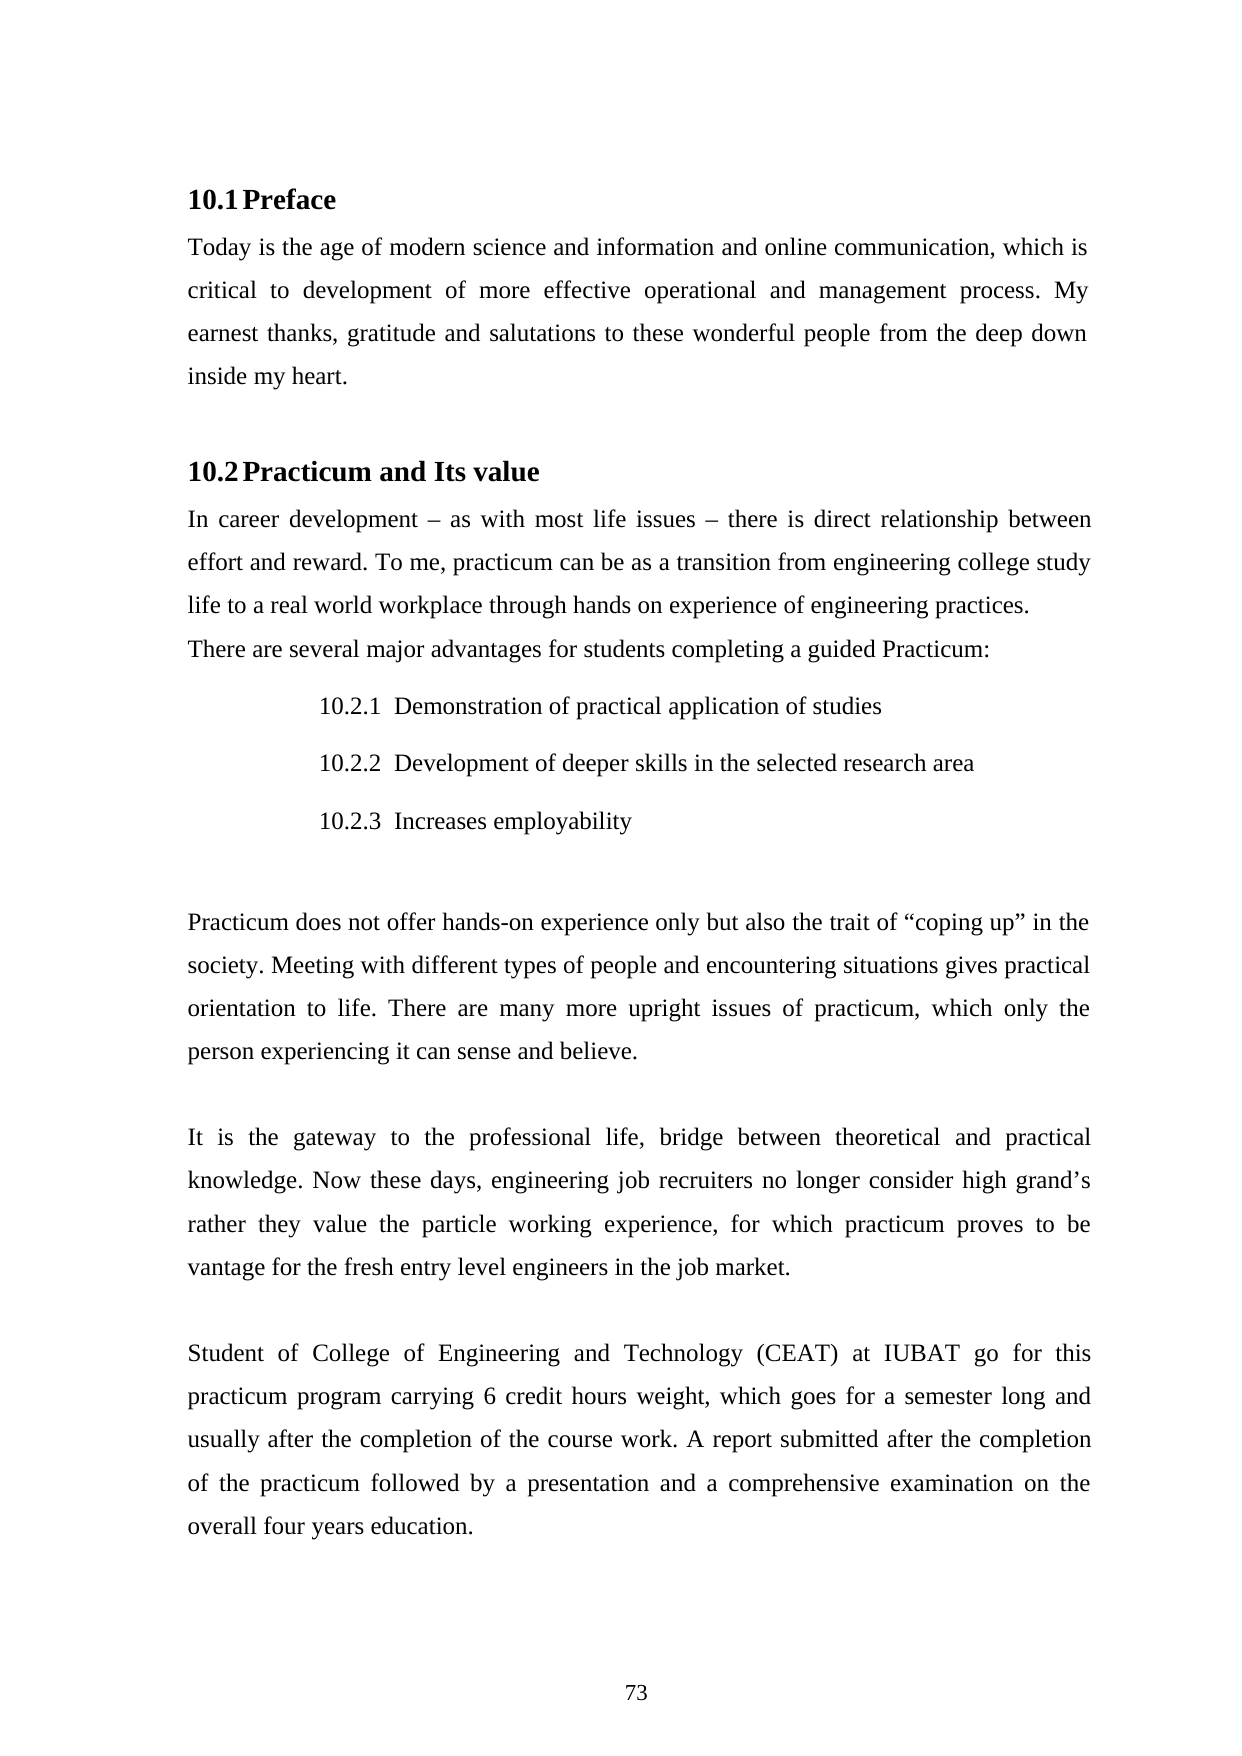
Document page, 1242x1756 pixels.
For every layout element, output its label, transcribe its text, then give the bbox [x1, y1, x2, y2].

text In career development – as with most life issues – there is direct relationship between effort and reward. To me, practicum can be as a transition from engineering college study life to a real world workplace through hands on experience of engineering practices. [187, 504, 1092, 619]
text There are several major advantages for students completing a guided Practicum: [187, 634, 1173, 663]
list Demonstration of practical application of studies [319, 691, 1173, 720]
text Student of College of Engineering and Technology (CEAT) at IUBAT go for this practicum program carrying 6 credit hours weight, which goes for a semester long and usually after the completion of the course work. A report submitted after the completion of the practicum followed by a presentation and a comprehensive examination on the overall four years education. [187, 1338, 1092, 1539]
subtitle Preface [187, 182, 1173, 216]
list Increases employability [319, 806, 1173, 835]
text Today is the age of modern science and information and online communication, which is critical to development of more effective operational and management process. My earnest thanks, gratitude and salutations to these wonderful people from the deep down inside my heart. [187, 232, 1088, 390]
subtitle Practicum and Its value [187, 454, 1173, 488]
text Practicum does not offer hands-on experience only but also the trait of “coping up” in the society. Meeting with different types of people and encountering situations gives practical orientation to life. There are many more upright issues of practicum, which only the person experiencing it can sense and believe. [187, 907, 1091, 1065]
list Development of deeper skills in the selected research area [319, 748, 1173, 777]
text It is the gateway to the professional life, bridge between theoretical and practical knowledge. Now these days, engineering job recruiters no longer consider high grand’s rather they value the particle working experience, for which practicum proves to be vantage for the fresh entry level engineers in the job market. [187, 1122, 1091, 1281]
